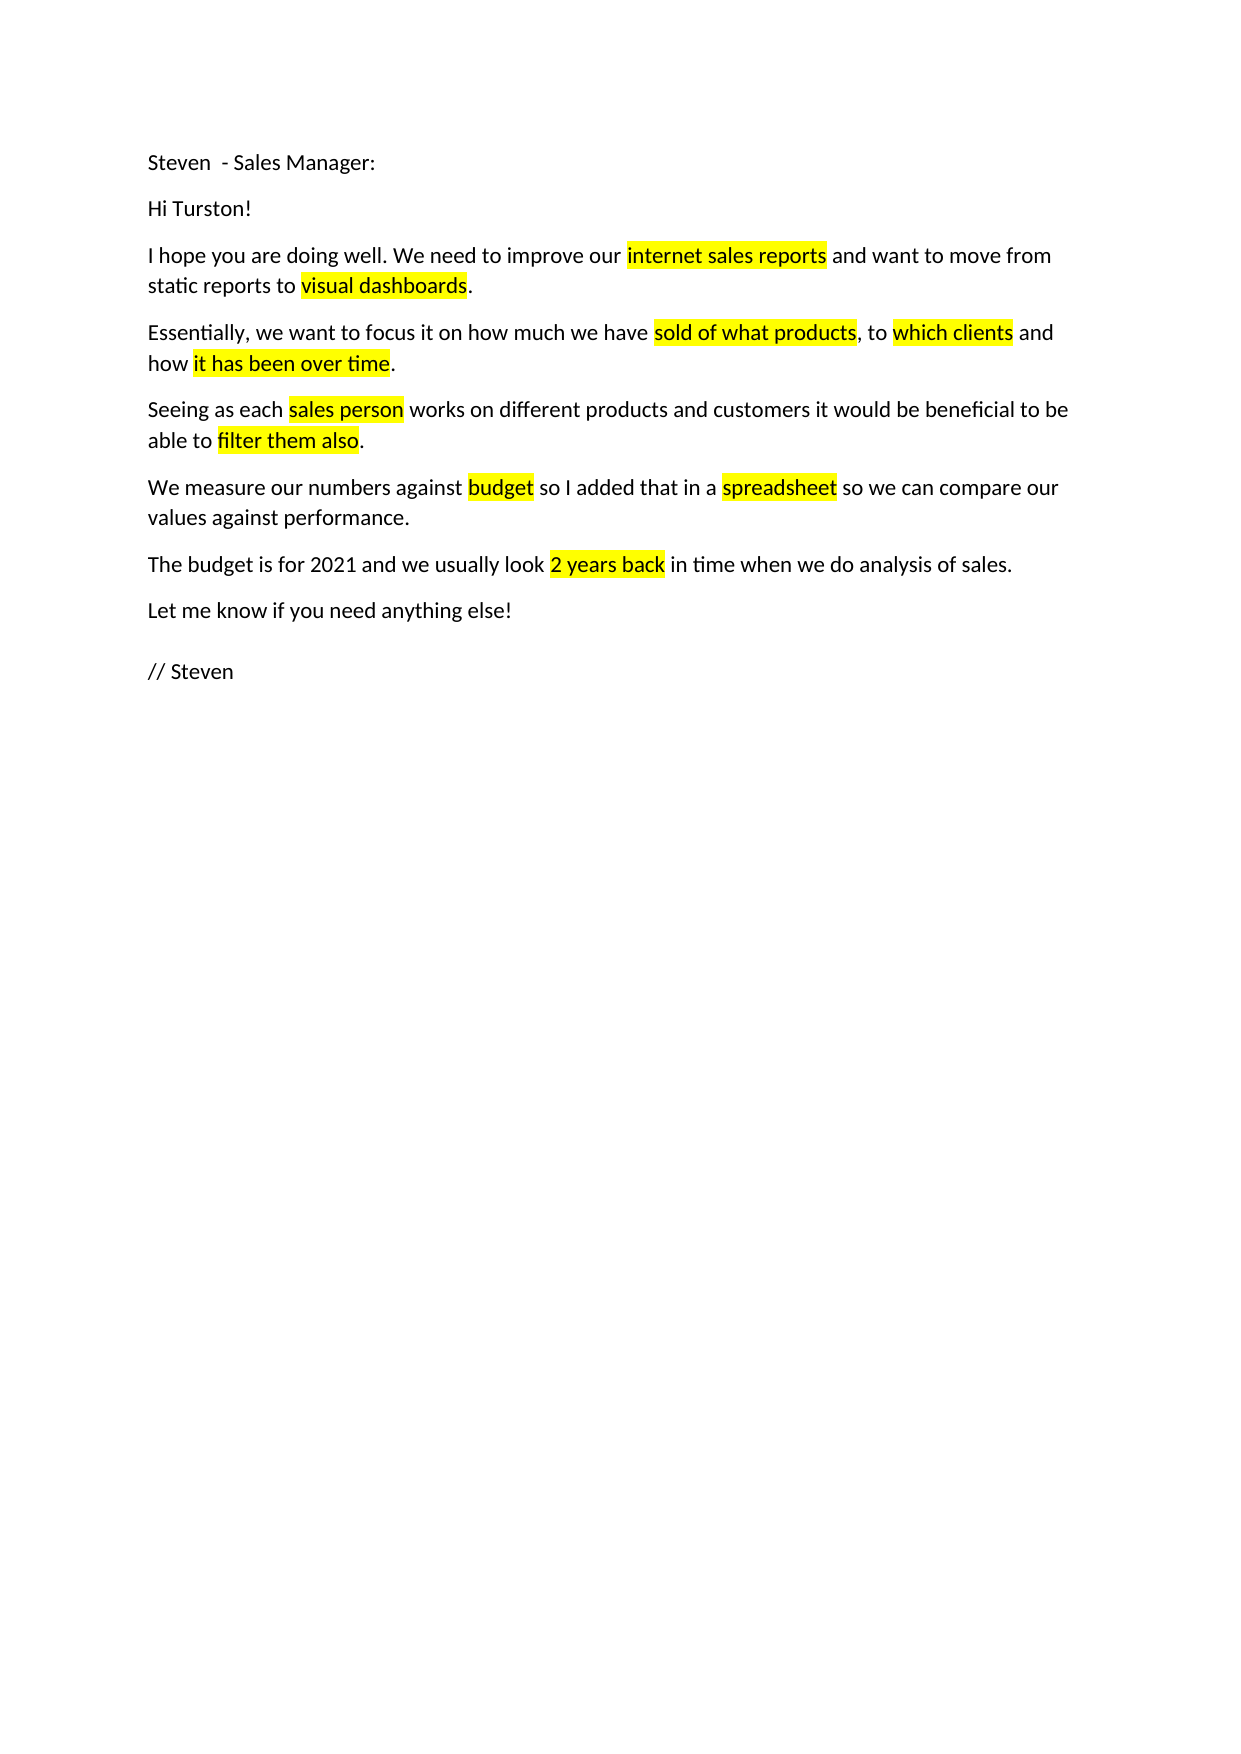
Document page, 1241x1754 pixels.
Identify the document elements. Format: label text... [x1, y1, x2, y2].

text Steven - Sales Manager: [148, 148, 1093, 176]
text The budget is for 2021 and we usually look 2 years back in time when we do analysis of sales. [148, 550, 550, 578]
text I hope you are doing well. We need to improve our internet sales reports and want to move from static reports to visual dashboards. [148, 241, 1093, 299]
text Essentially, we want to focus it on how much we have sold of what products, to which clients and how it has been over time. [148, 318, 1093, 377]
text Let me know if you need anything else! // Steven [148, 597, 1093, 685]
text The budget is for 2021 and we usually look 2 years back in time when we do analysis of sales. [665, 550, 1093, 578]
text Seeing as each sales person works on different products and customers it would be beneficial to be able to filter them also. [148, 396, 1093, 454]
text We measure our numbers against budget so I added that in a spreadsheet so we can compare our values against performance. [148, 473, 1093, 531]
text Hi Turston! [148, 194, 1093, 222]
